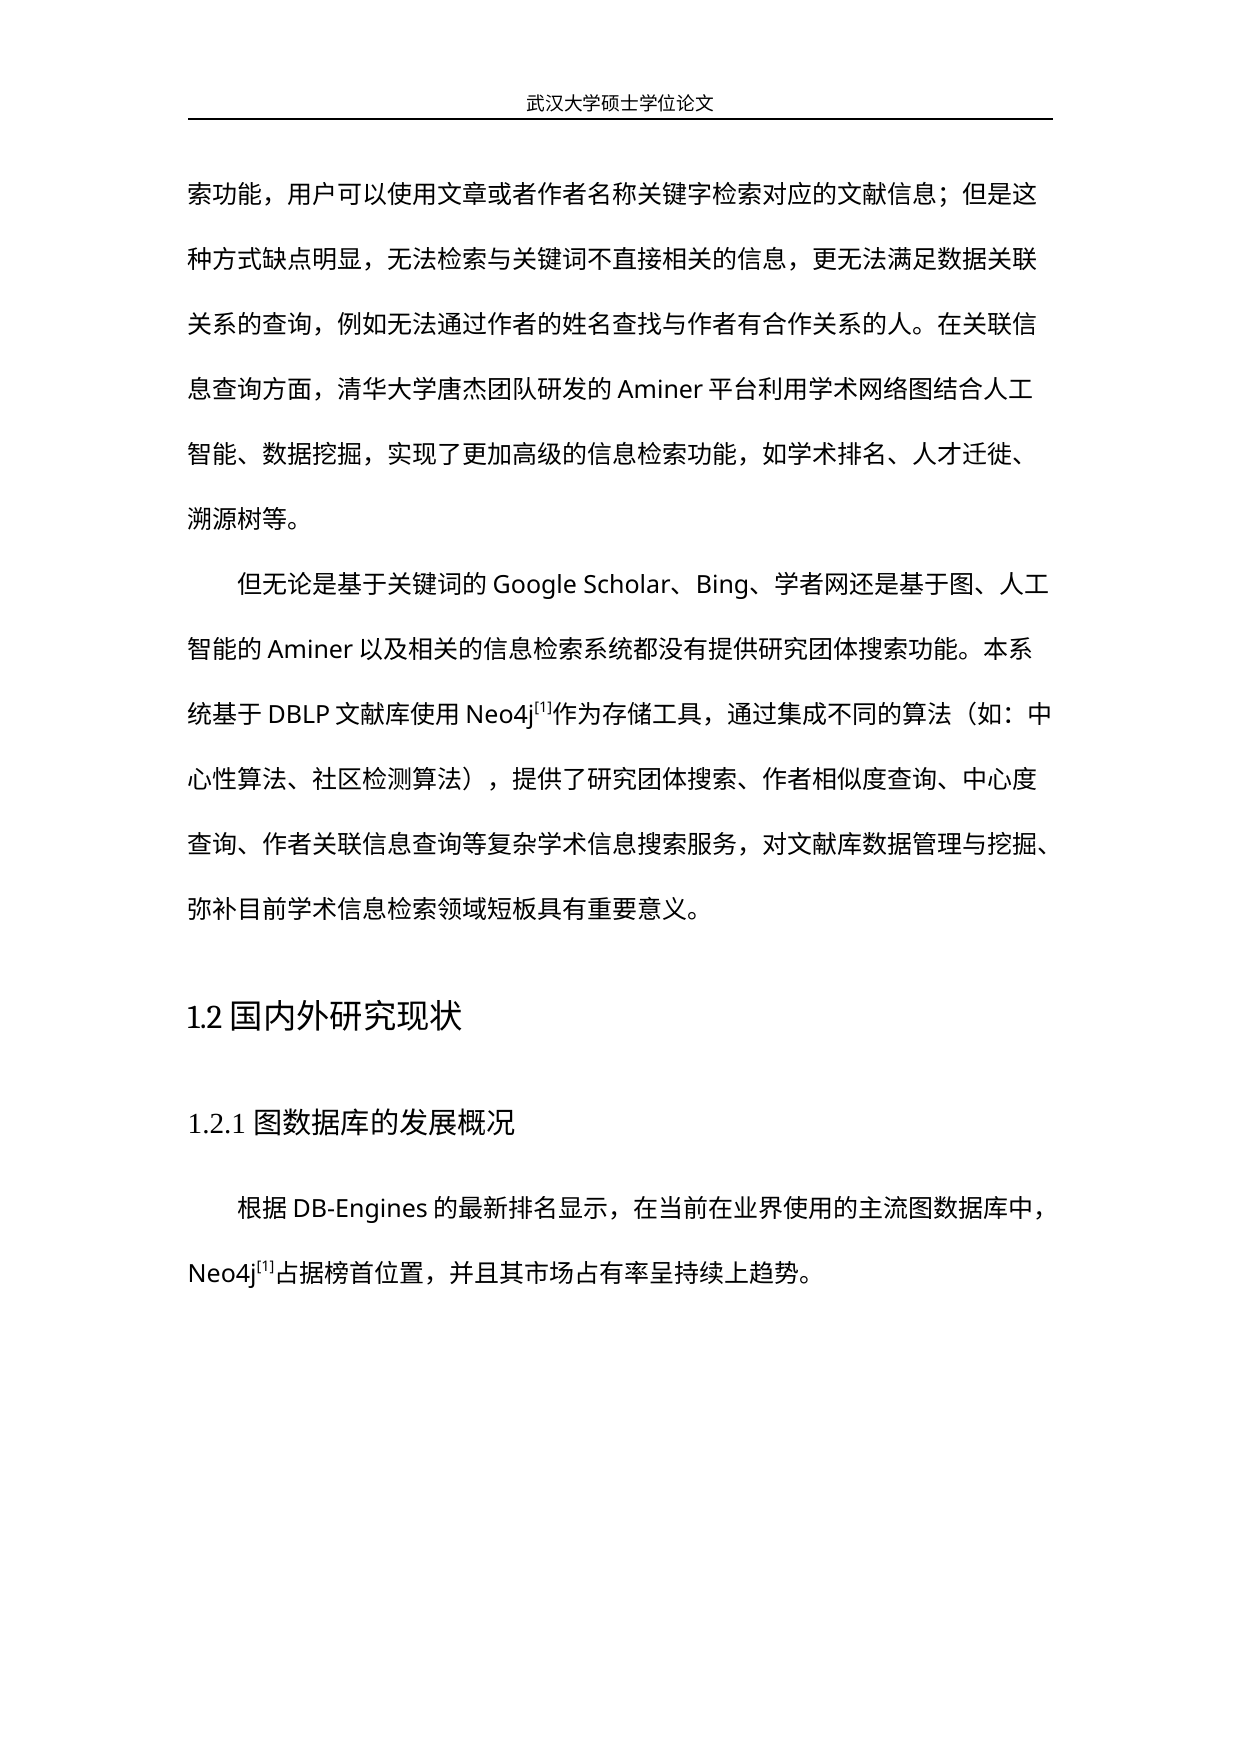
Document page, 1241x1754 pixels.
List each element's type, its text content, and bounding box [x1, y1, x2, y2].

subtitle 1.2.1 图数据库的发展概况 [187, 1088, 1053, 1153]
text 根据DB-Engines的最新排名显示，在当前在业界使用的主流图数据库中，Neo4j[1]占据榜首位置，并且其市场占有率呈持续上趋势。 [187, 1174, 1053, 1304]
text 但无论是基于关键词的Google Scholar、Bing、学者网还是基于图、人工智能的Aminer以及相关的信息检索系统都没有提供研究团体搜索功能。本系统基于DBLP文献库使用Neo4j[1]作为存储工具，通过集成不同的算法（如：中心性算法、社区检测算法），提供了研究团体搜索、作者相似度查询、中心度查询、作者关联信息查询等复杂学术信息搜索服务，对文献库数据管理与挖掘、弥补目前学术信息检索领域短板具有重要意义。 [187, 550, 1053, 940]
subtitle 1.2 国内外研究现状 [187, 981, 1053, 1046]
